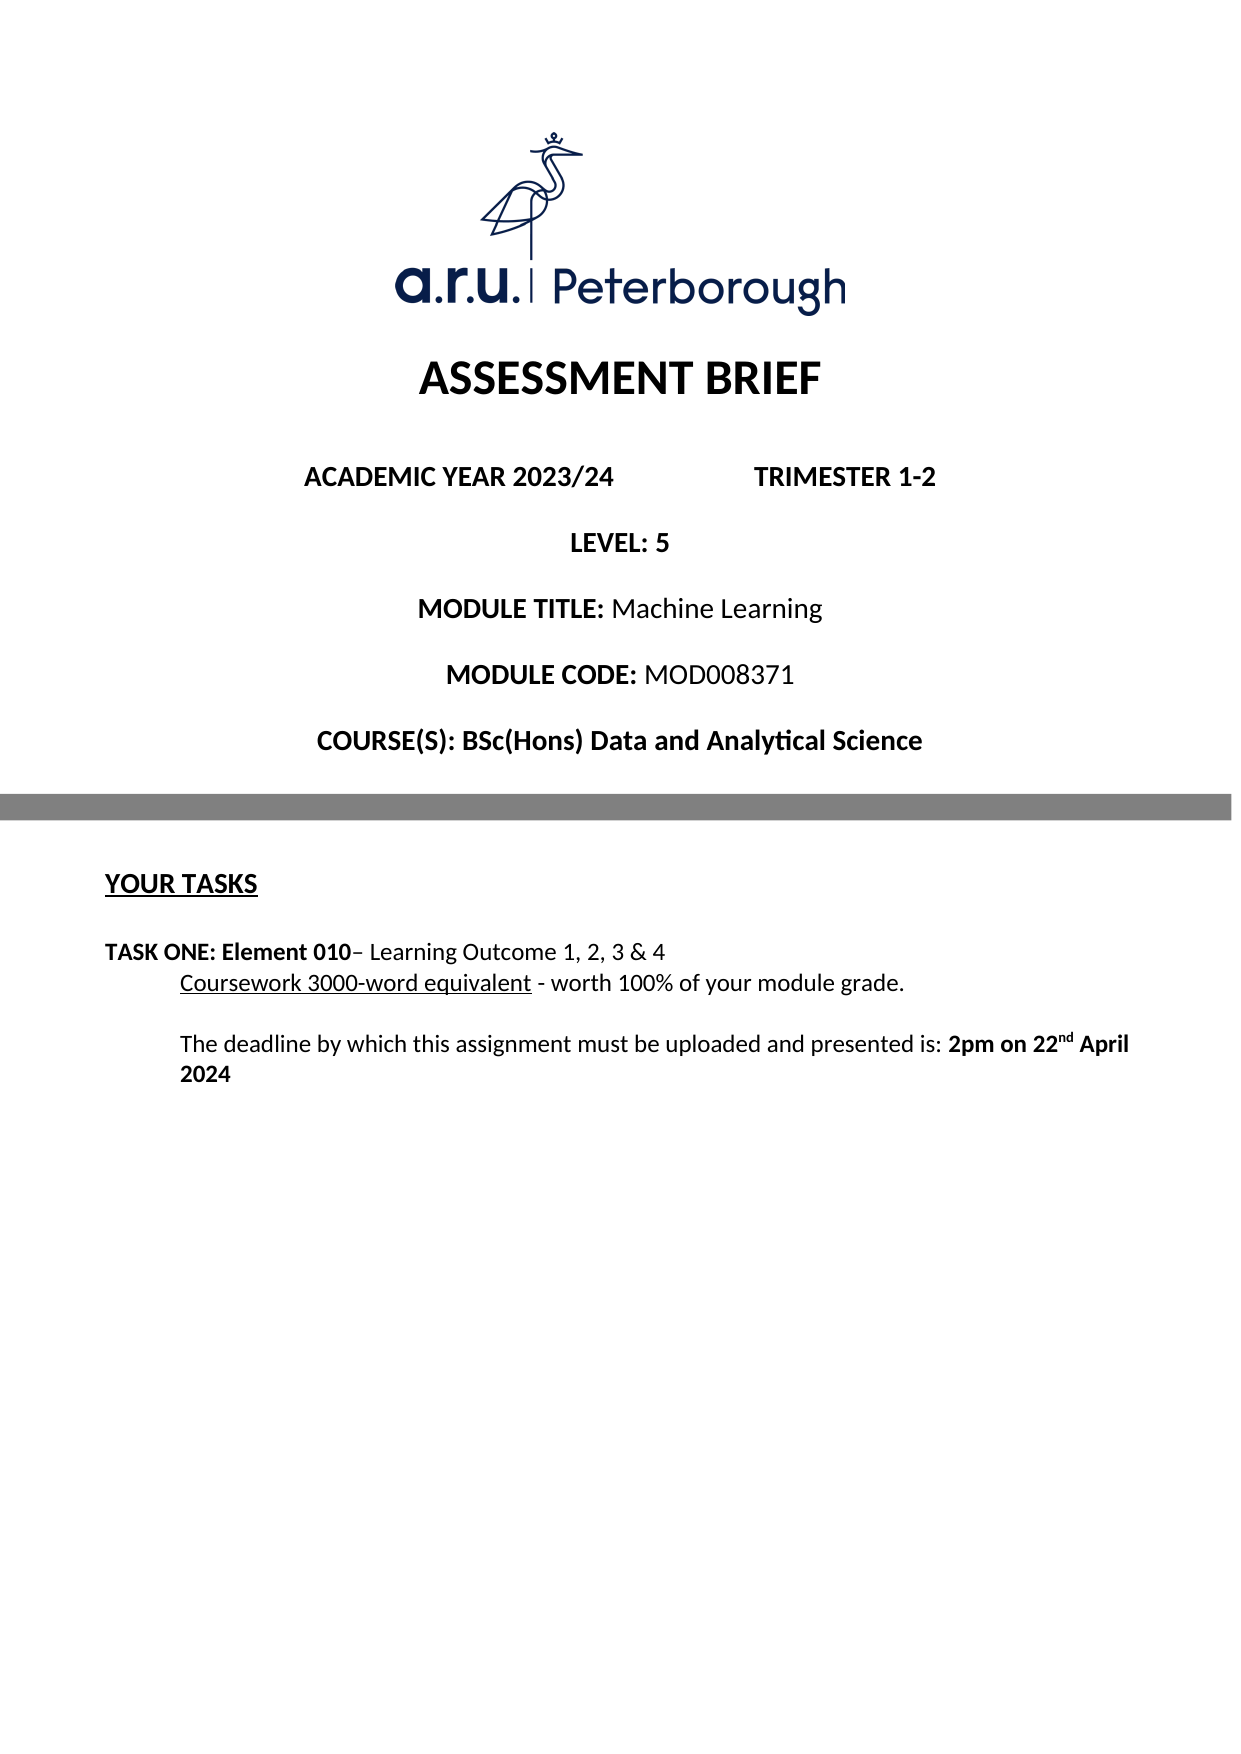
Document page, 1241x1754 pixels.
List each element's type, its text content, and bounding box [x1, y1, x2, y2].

text ACADEMIC YEAR 2023/24 TRIMESTER 1-2 [105, 458, 1135, 493]
text The deadline by which this assignment must be uploaded and presented is: 2pm on 22nd April 2024 [180, 1028, 1135, 1089]
list Coursework 3000-word equivalent - worth 100% of your module grade. [180, 967, 1135, 997]
text MODULE CODE: MOD008371 [105, 656, 1135, 692]
text COURSE(S): BSc(Hons) Data and Analytical Science [105, 722, 1135, 758]
text ASSESSMENT BRIEF [105, 346, 1135, 407]
text TASK ONE: Element 010– Learning Outcome 1, 2, 3 & 4 [105, 936, 1135, 967]
picture [395, 132, 845, 316]
text MODULE TITLE: Machine Learning [105, 590, 1135, 626]
text LEVEL: 5 [105, 524, 1135, 560]
text YOUR TASKS [105, 865, 1135, 901]
